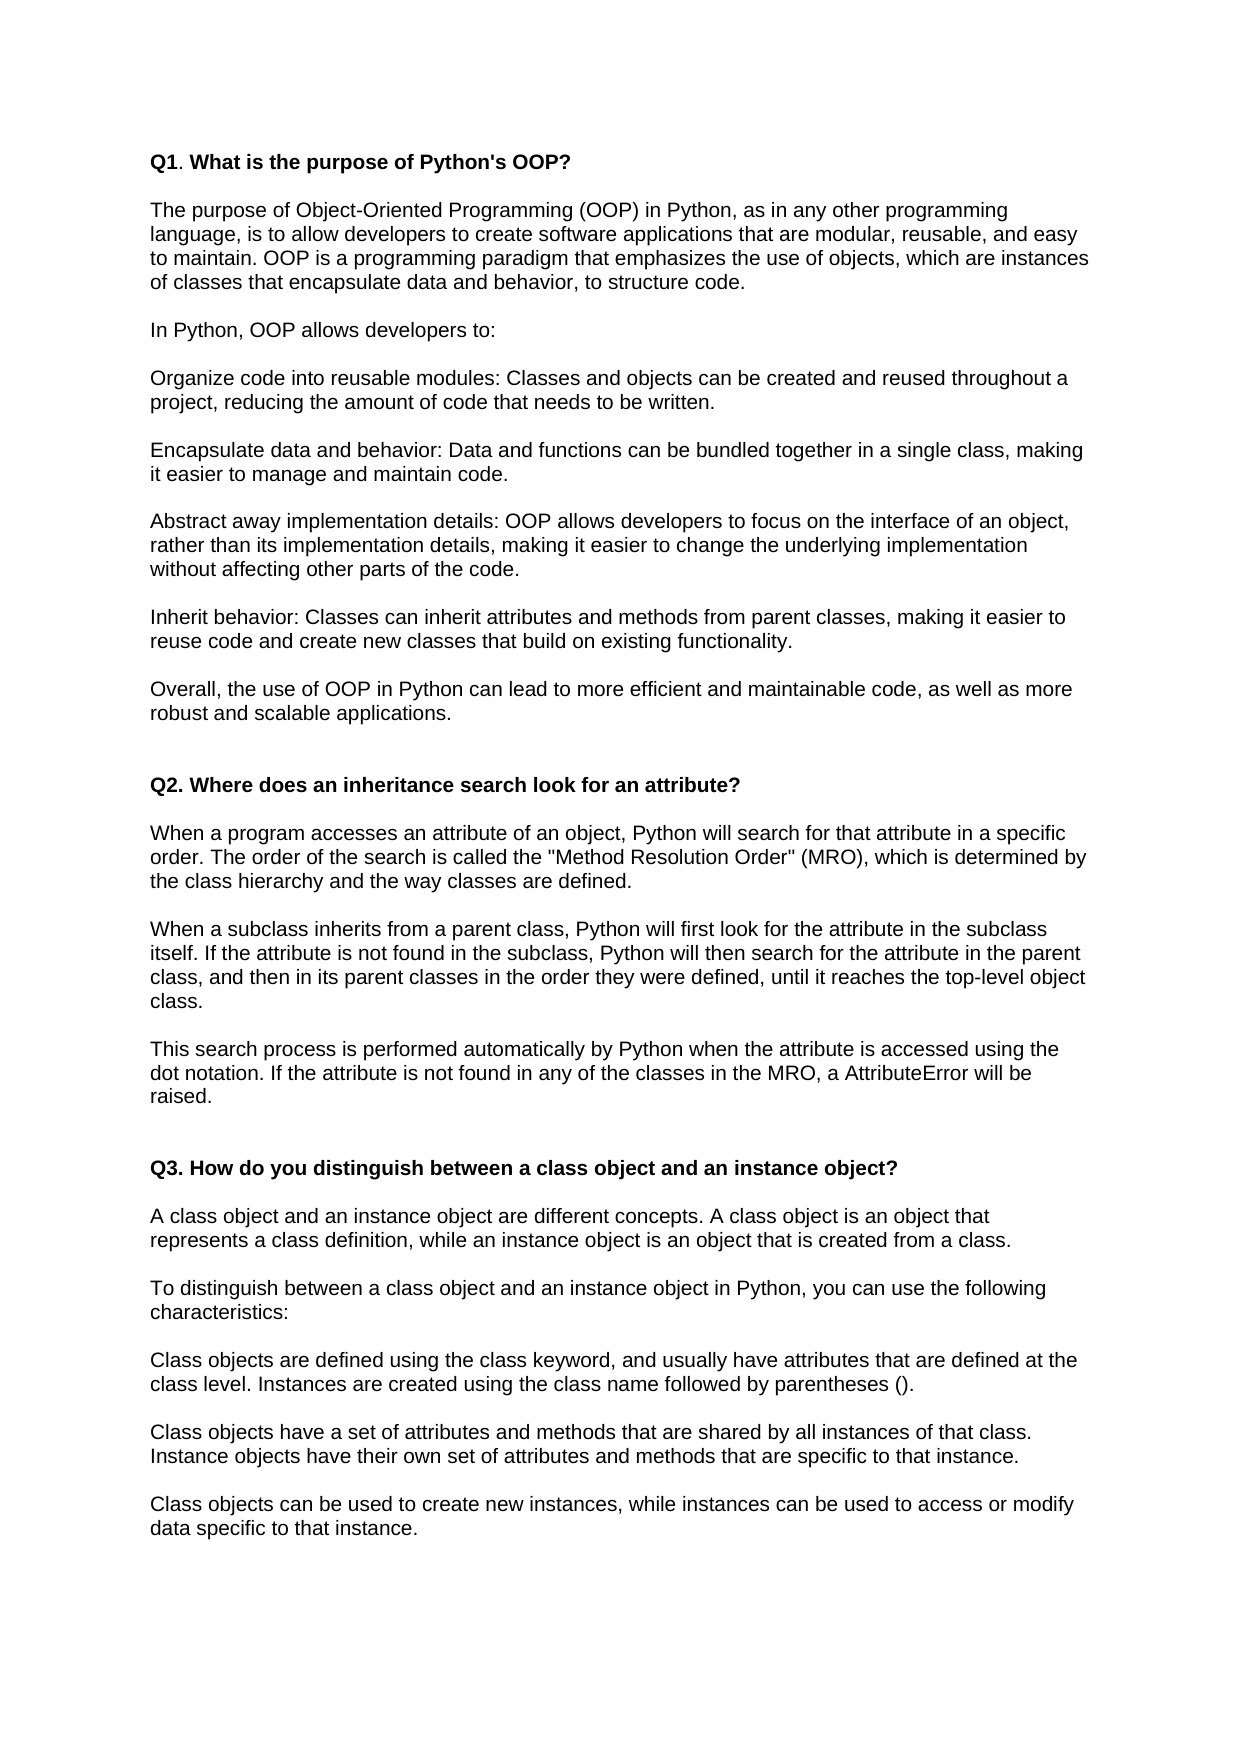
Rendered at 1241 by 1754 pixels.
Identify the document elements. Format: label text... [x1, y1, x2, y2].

text A class object and an instance object are different concepts. A class object is an object that represents a class definition, while an instance object is an object that is created from a class. [150, 1204, 1090, 1252]
text Inherit behavior: Classes can inherit attributes and methods from parent classes, making it easier to reuse code and create new classes that build on existing functionality. [150, 605, 1090, 653]
text Overall, the use of OOP in Python can lead to more efficient and maintainable code, as well as more robust and scalable applications. [150, 677, 1090, 725]
text This search process is performed automatically by Python when the attribute is accessed using the dot notation. If the attribute is not found in any of the classes in the MRO, a AttributeError will be raised. [150, 1036, 1090, 1108]
text Encapsulate data and behavior: Data and functions can be bundled together in a single class, making it easier to manage and maintain code. [150, 437, 1090, 485]
text Abstract away implementation details: OOP allows developers to focus on the interface of an object, rather than its implementation details, making it easier to change the underlying implementation without affecting other parts of the code. [150, 509, 1090, 581]
text In Python, OOP allows developers to: [150, 318, 1090, 342]
text When a subclass inherits from a parent class, Python will first look for the attribute in the subclass itself. If the attribute is not found in the subclass, Python will then search for the attribute in the parent class, and then in its parent classes in the order they were defined, until it reaches the top-level object class. [150, 917, 1090, 1012]
text Class objects can be used to create new instances, while instances can be used to access or modify data specific to that instance. [150, 1492, 1090, 1539]
text Class objects are defined using the class keyword, and usually have attributes that are defined at the class level. Instances are created using the class name followed by parentheses (). [150, 1348, 1090, 1396]
text Q3. How do you distinguish between a class object and an instance object? [150, 1156, 1090, 1180]
text Q2. Where does an inheritance search look for an attribute? [150, 773, 1090, 797]
text The purpose of Object-Oriented Programming (OOP) in Python, as in any other programming language, is to allow developers to create software applications that are modular, reusable, and easy to maintain. OOP is a programming paradigm that emphasizes the use of objects, which are instances of classes that encapsulate data and behavior, to structure code. [150, 198, 1090, 294]
text Class objects have a set of attributes and methods that are shared by all instances of that class. Instance objects have their own set of attributes and methods that are specific to that instance. [150, 1420, 1090, 1468]
text Q1. What is the purpose of Python's OOP? [150, 150, 1090, 174]
text To distinguish between a class object and an instance object in Python, you can use the following characteristics: [150, 1276, 1090, 1324]
text When a program accesses an attribute of an object, Python will search for that attribute in a specific order. The order of the search is called the "Method Resolution Order" (MRO), which is determined by the class hierarchy and the way classes are defined. [150, 821, 1090, 893]
text Organize code into reusable modules: Classes and objects can be created and reused throughout a project, reducing the amount of code that needs to be written. [150, 366, 1090, 413]
